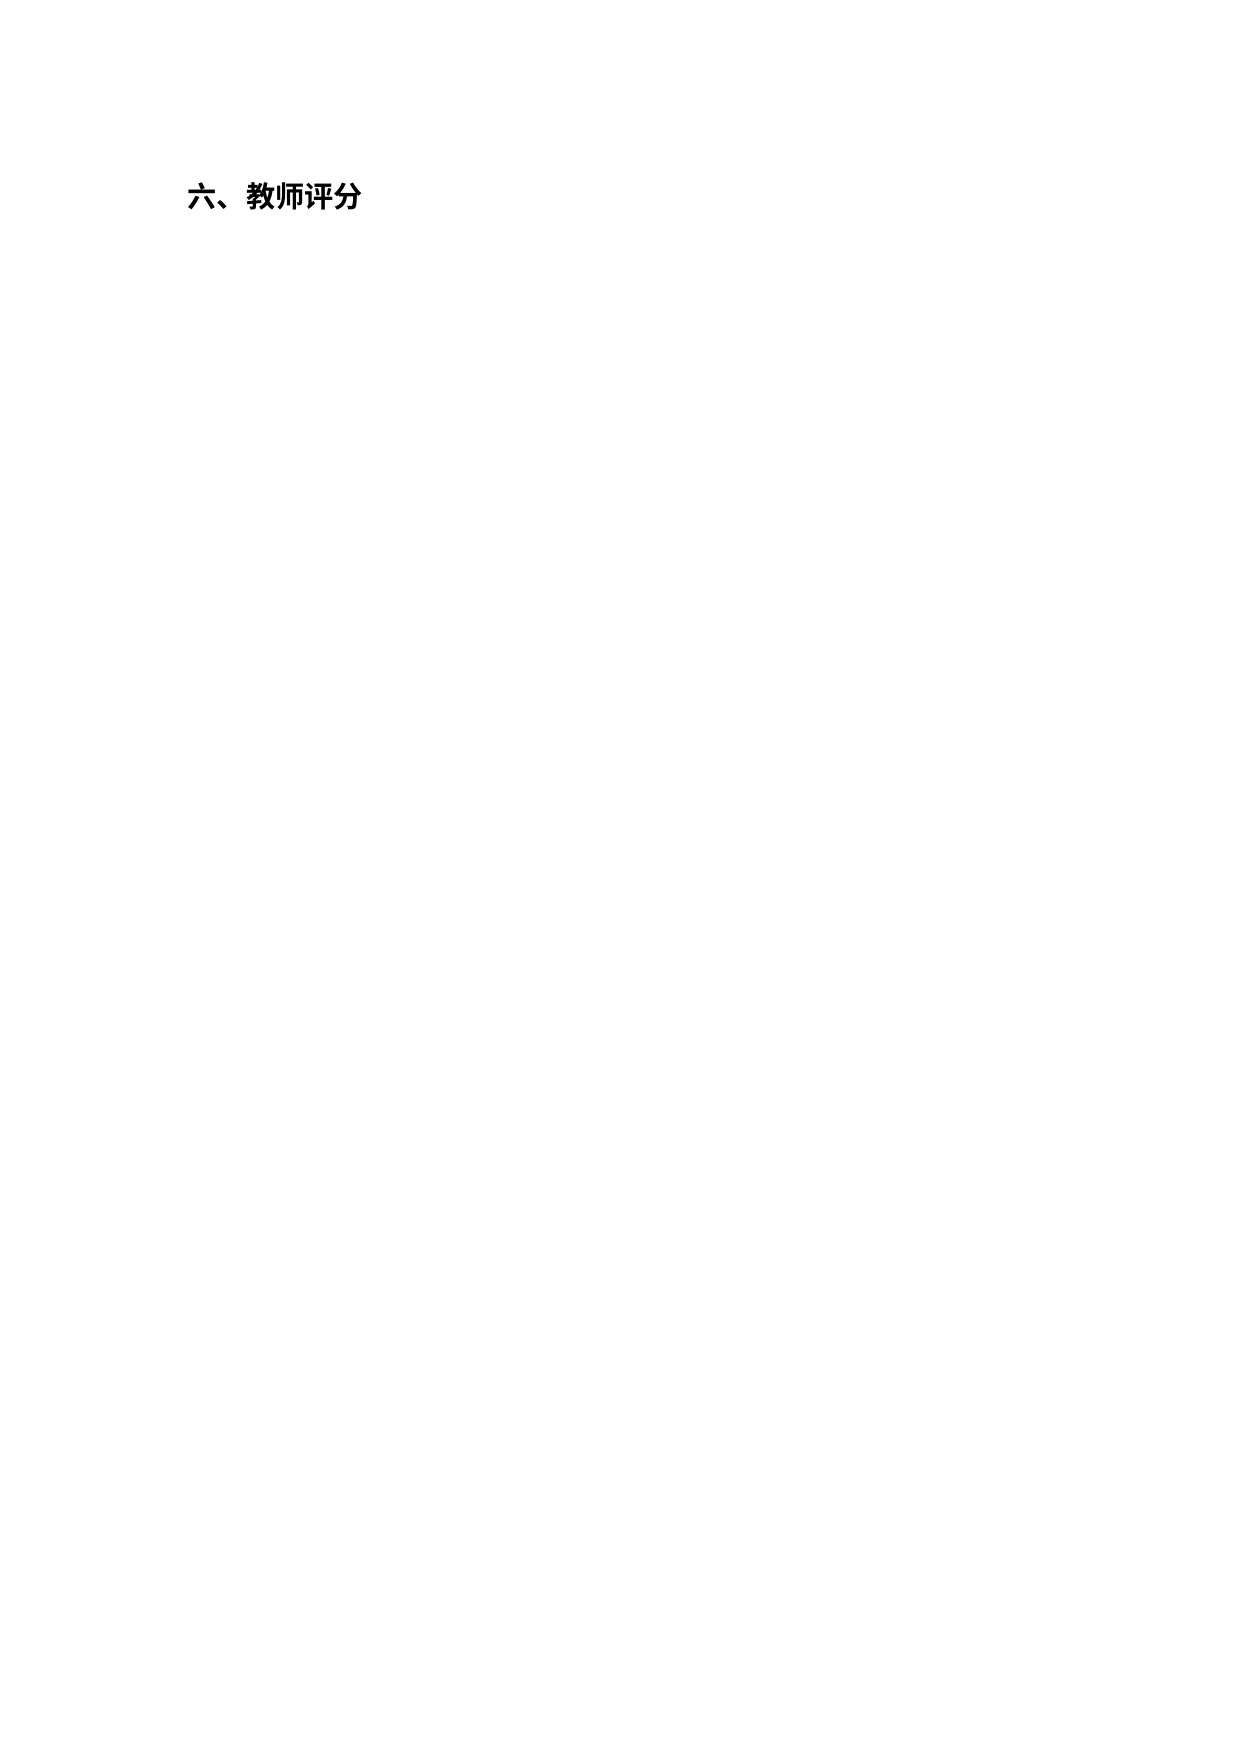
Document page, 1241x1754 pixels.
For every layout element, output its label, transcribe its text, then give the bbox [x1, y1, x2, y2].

text 六、教师评分 [187, 162, 1053, 227]
